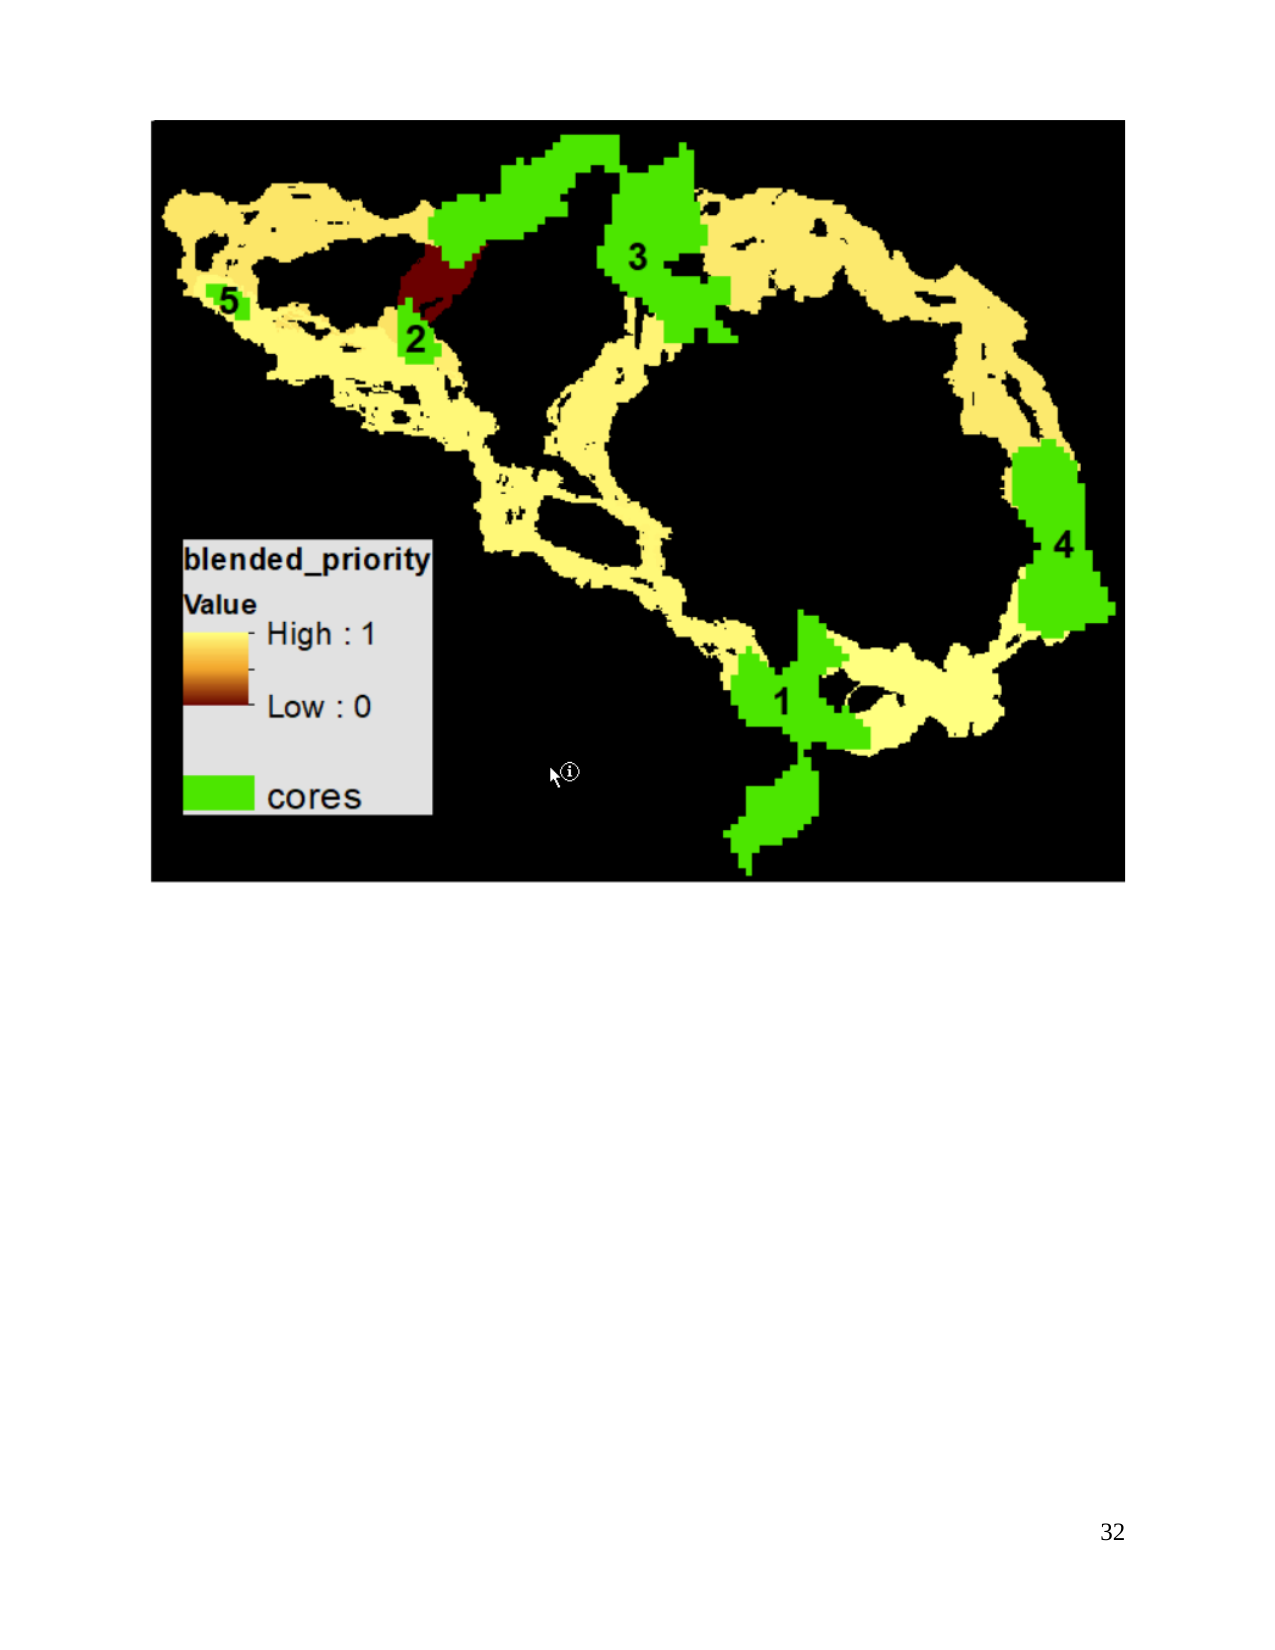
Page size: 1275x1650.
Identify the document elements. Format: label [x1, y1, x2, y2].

picture [150, 120, 1125, 885]
